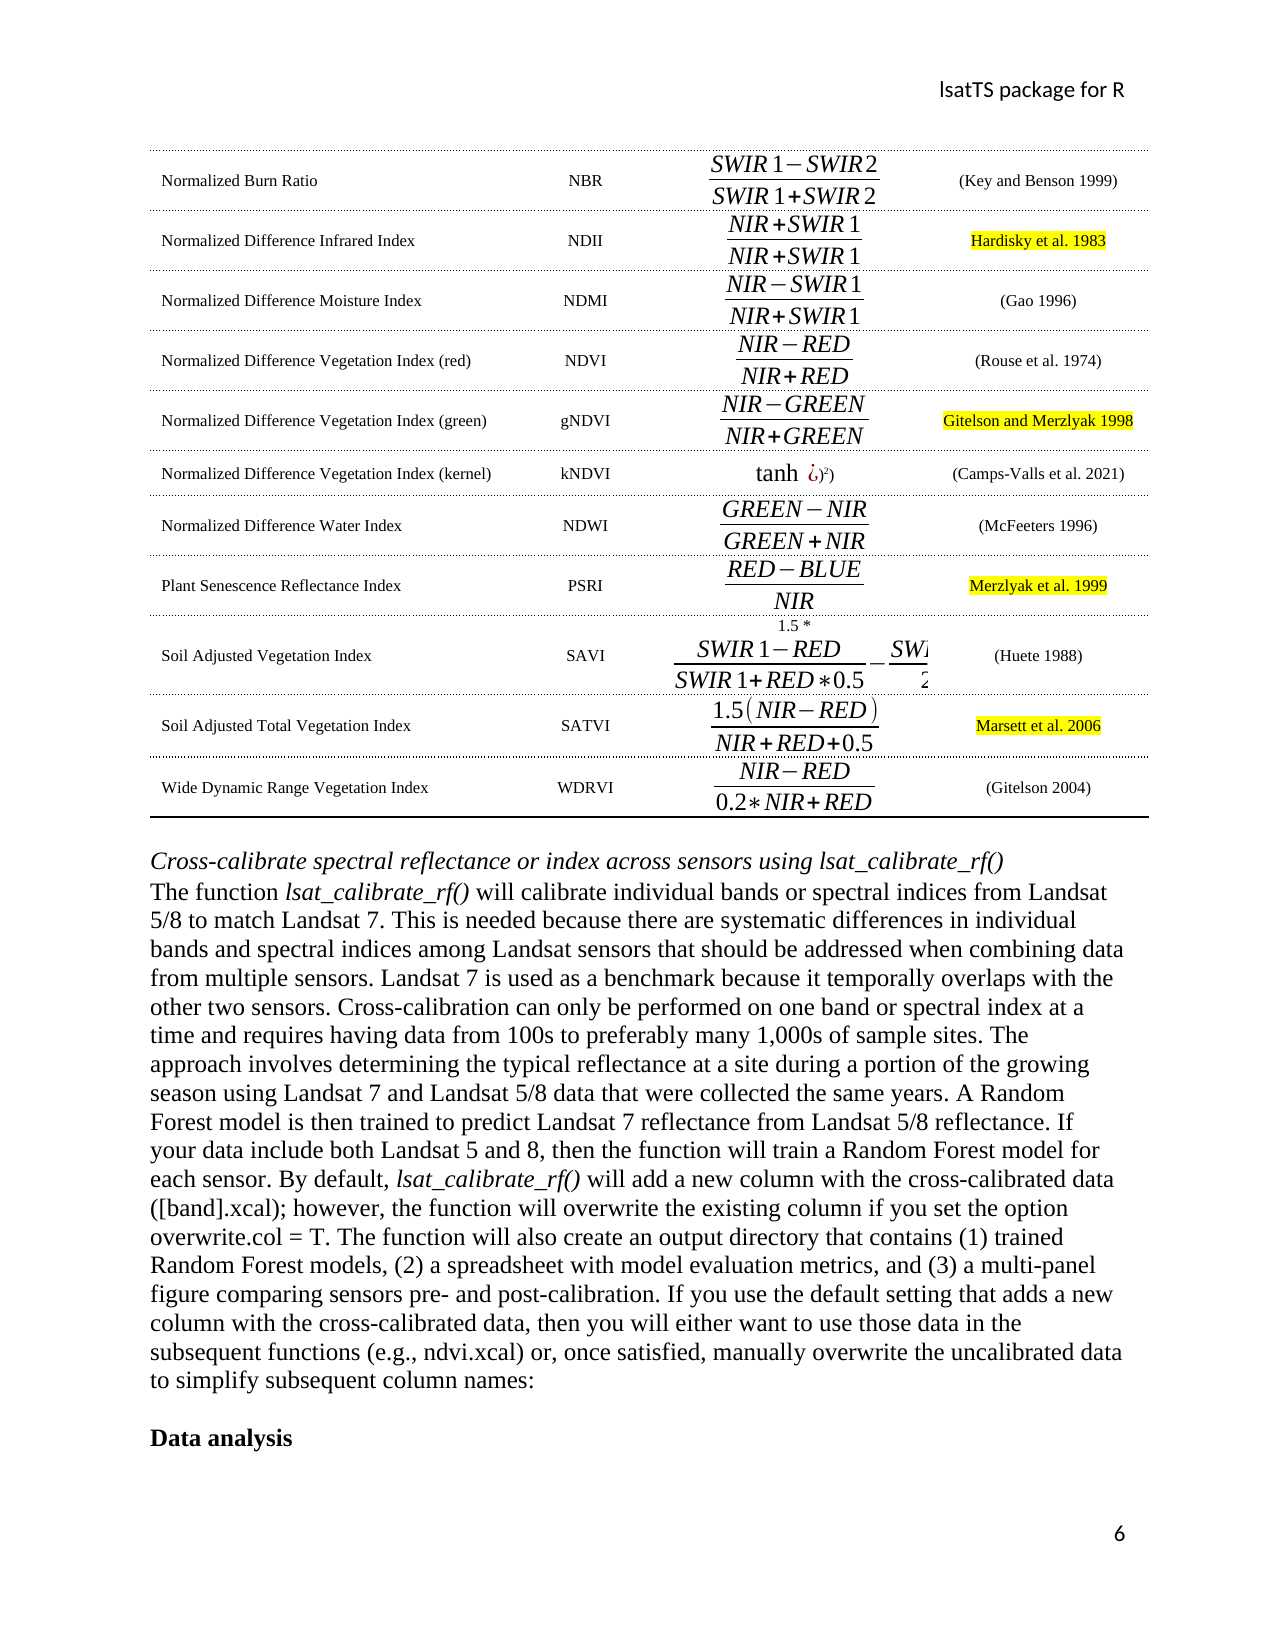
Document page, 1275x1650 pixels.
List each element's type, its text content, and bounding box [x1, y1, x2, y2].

table_cell (Key and Benson 1999) [928, 150, 1149, 210]
table_cell [661, 210, 928, 270]
table_cell [661, 756, 928, 816]
table_cell (Gitelson 2004) [928, 756, 1149, 816]
table_cell Normalized Difference Vegetation Index (red) [150, 330, 510, 390]
table_cell Normalized Burn Ratio [150, 150, 510, 210]
table_cell Normalized Difference Infrared Index [150, 210, 510, 270]
table_cell Marsett et al. 2006 [928, 694, 1149, 756]
table_cell Normalized Difference Water Index [150, 495, 510, 555]
table_cell [661, 150, 928, 210]
table_cell [661, 330, 928, 390]
table_cell Soil Adjusted Total Vegetation Index [150, 694, 510, 756]
table_cell (Huete 1988) [928, 615, 1149, 694]
table_cell [661, 495, 928, 555]
table_cell (McFeeters 1996) [928, 495, 1149, 555]
table_cell [661, 694, 928, 756]
table_cell WDRVI [510, 756, 661, 816]
table_cell NDVI [510, 330, 661, 390]
table_cell Gitelson and Merzlyak 1998 [928, 390, 1149, 450]
table_cell Normalized Difference Moisture Index [150, 270, 510, 330]
table_cell NDMI [510, 270, 661, 330]
subtitle Cross-calibrate spectral reflectance or index across sensors using lsat_calibrate_rf() [150, 846, 1125, 874]
table_cell PSRI [510, 555, 661, 615]
table_cell 1.5 * [661, 615, 928, 694]
table_cell NDII [510, 210, 661, 270]
table_cell kNDVI [510, 450, 661, 495]
table_cell [661, 270, 928, 330]
table_cell (Camps-Valls et al. 2021) [928, 450, 1149, 495]
table_cell SAVI [510, 615, 661, 694]
table_cell Soil Adjusted Vegetation Index [150, 615, 510, 694]
table_cell Hardisky et al. 1983 [928, 210, 1149, 270]
table_cell [661, 555, 928, 615]
table_cell Normalized Difference Vegetation Index (kernel) [150, 450, 510, 495]
table_cell )2) [661, 450, 928, 495]
table_cell Merzlyak et al. 1999 [928, 555, 1149, 615]
table_cell NDWI [510, 495, 661, 555]
table_cell gNDVI [510, 390, 661, 450]
table_cell (Gao 1996) [928, 270, 1149, 330]
table_cell (Rouse et al. 1974) [928, 330, 1149, 390]
table_cell [661, 390, 928, 450]
table_cell Normalized Difference Vegetation Index (green) [150, 390, 510, 450]
table_cell SATVI [510, 694, 661, 756]
table_cell Plant Senescence Reflectance Index [150, 555, 510, 615]
table_cell Wide Dynamic Range Vegetation Index [150, 756, 510, 816]
subtitle Data analysis [150, 1423, 1125, 1451]
table_cell NBR [510, 150, 661, 210]
